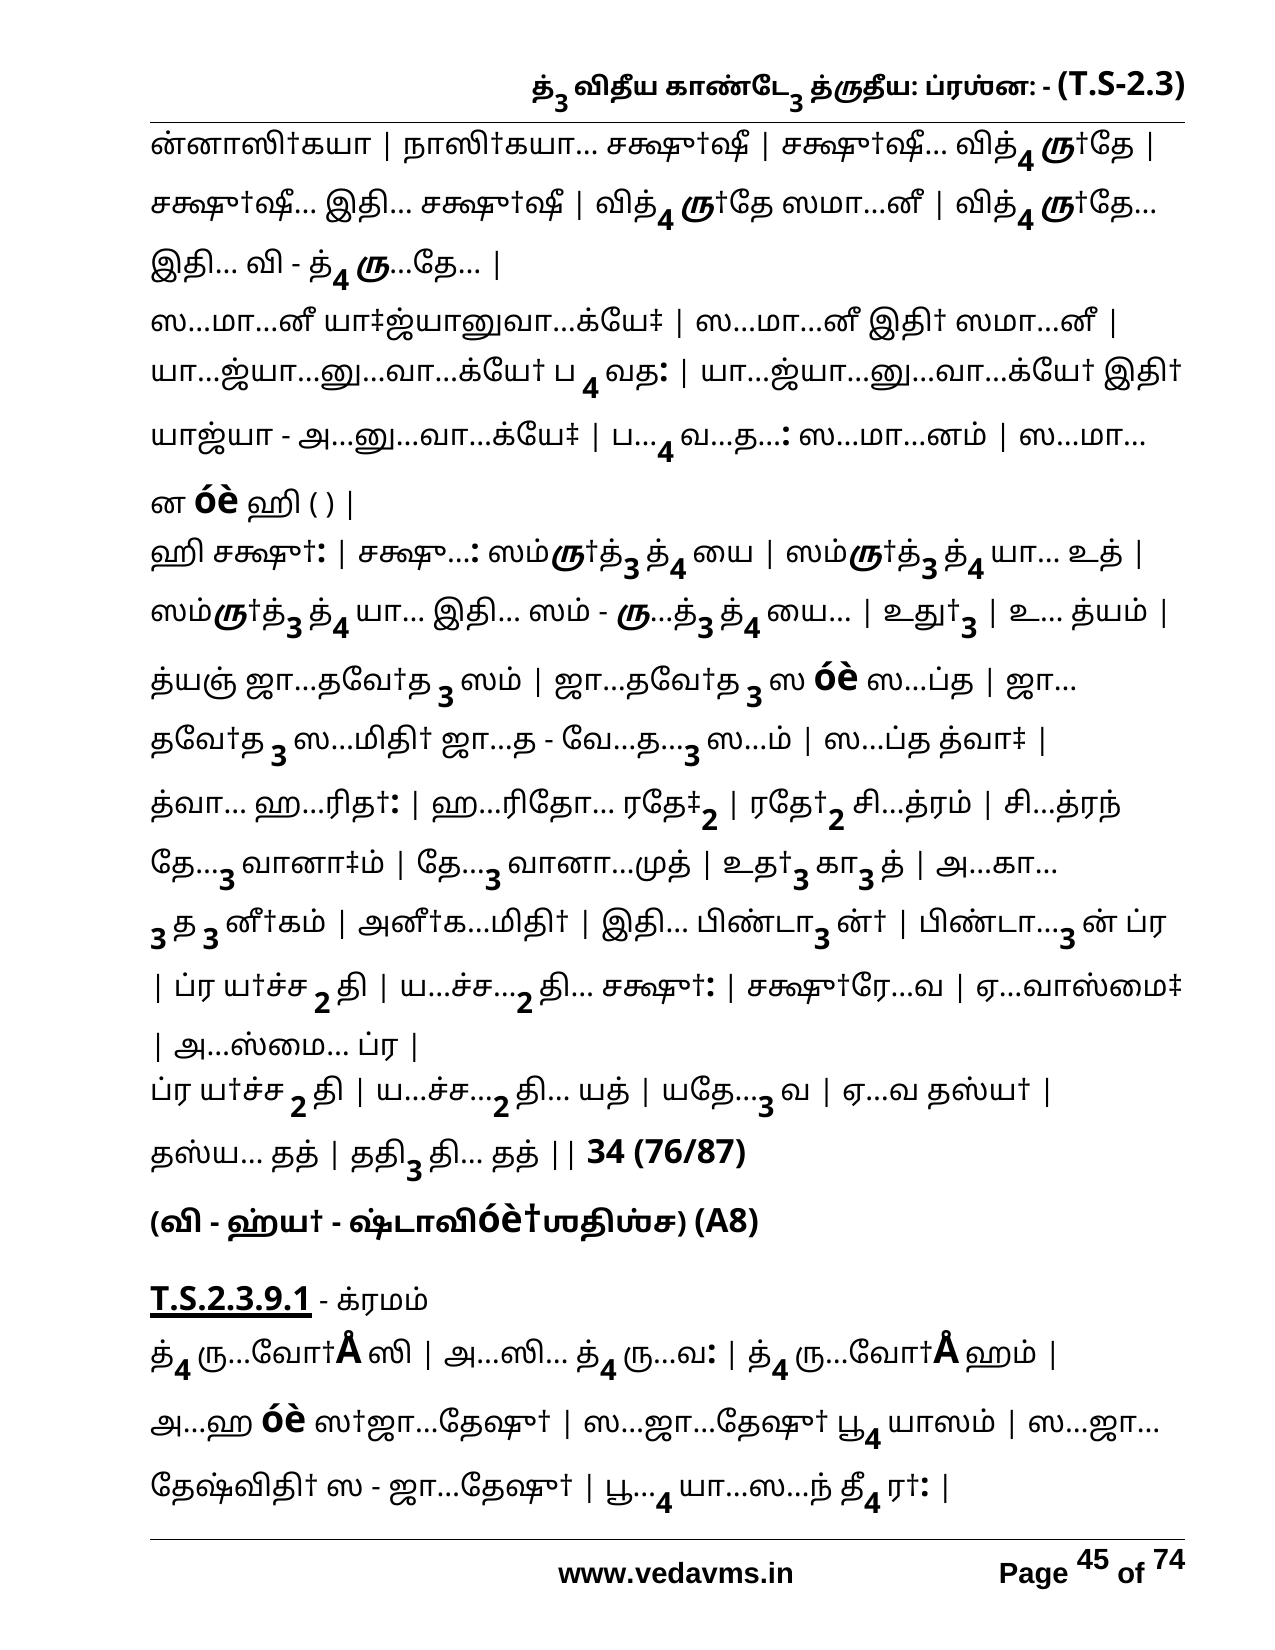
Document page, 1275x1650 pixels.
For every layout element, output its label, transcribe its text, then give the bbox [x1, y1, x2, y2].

text (வி - ஹ்ய† - ஷ்டாவிóè†ஶதிஶ்ச) (A8) [150, 1192, 1185, 1243]
text T.S.2.3.9.1 - க்ரமம் [150, 1275, 1185, 1321]
